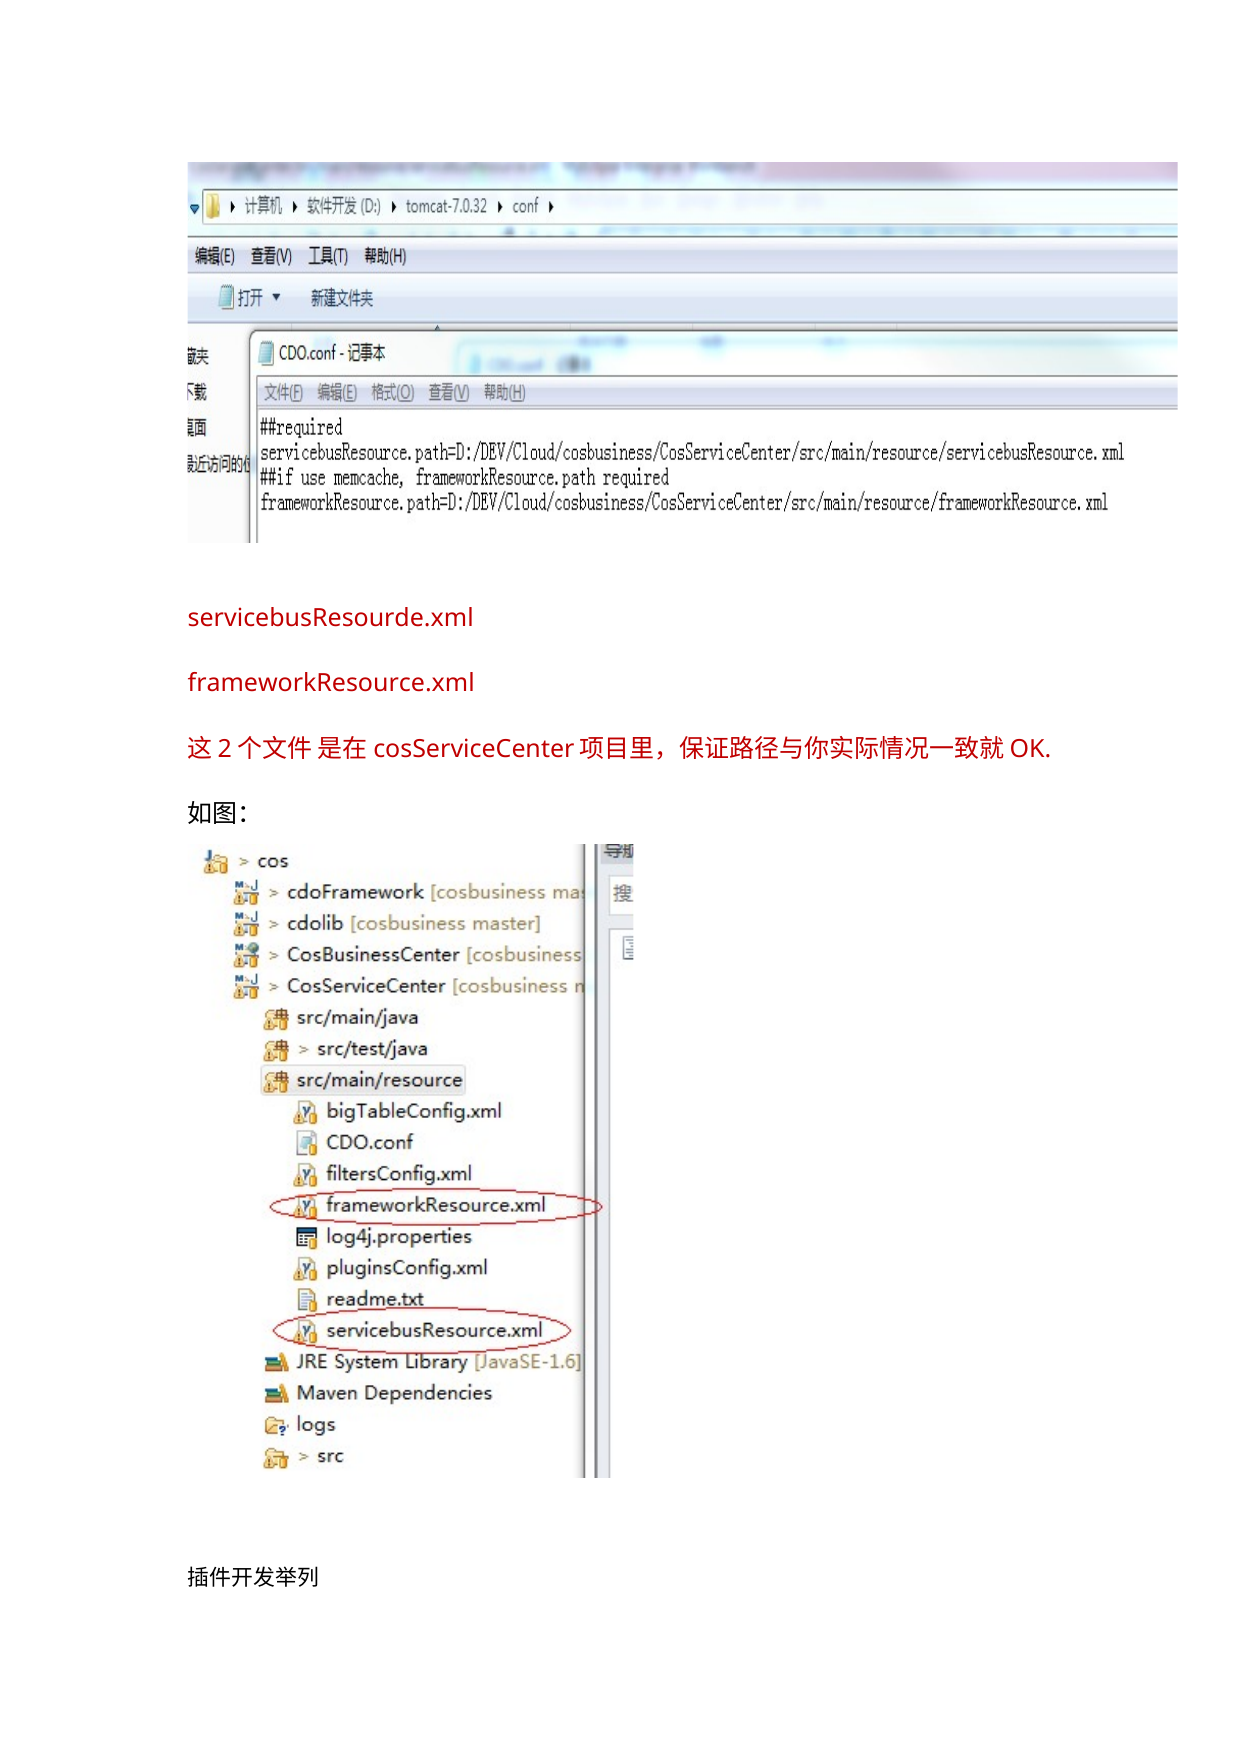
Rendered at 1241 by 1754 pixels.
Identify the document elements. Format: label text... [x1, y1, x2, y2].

picture [187, 162, 1178, 543]
text 如图： [187, 779, 1053, 844]
picture [187, 844, 634, 1478]
text servicebusResourde.xml [187, 584, 1053, 649]
text frameworkResource.xml [187, 649, 1053, 714]
text 插件开发举列 [187, 1559, 1053, 1592]
text 这2个文件 是在 cosServiceCenter项目里，保证路径与你实际情况一致就OK. [187, 714, 1053, 779]
